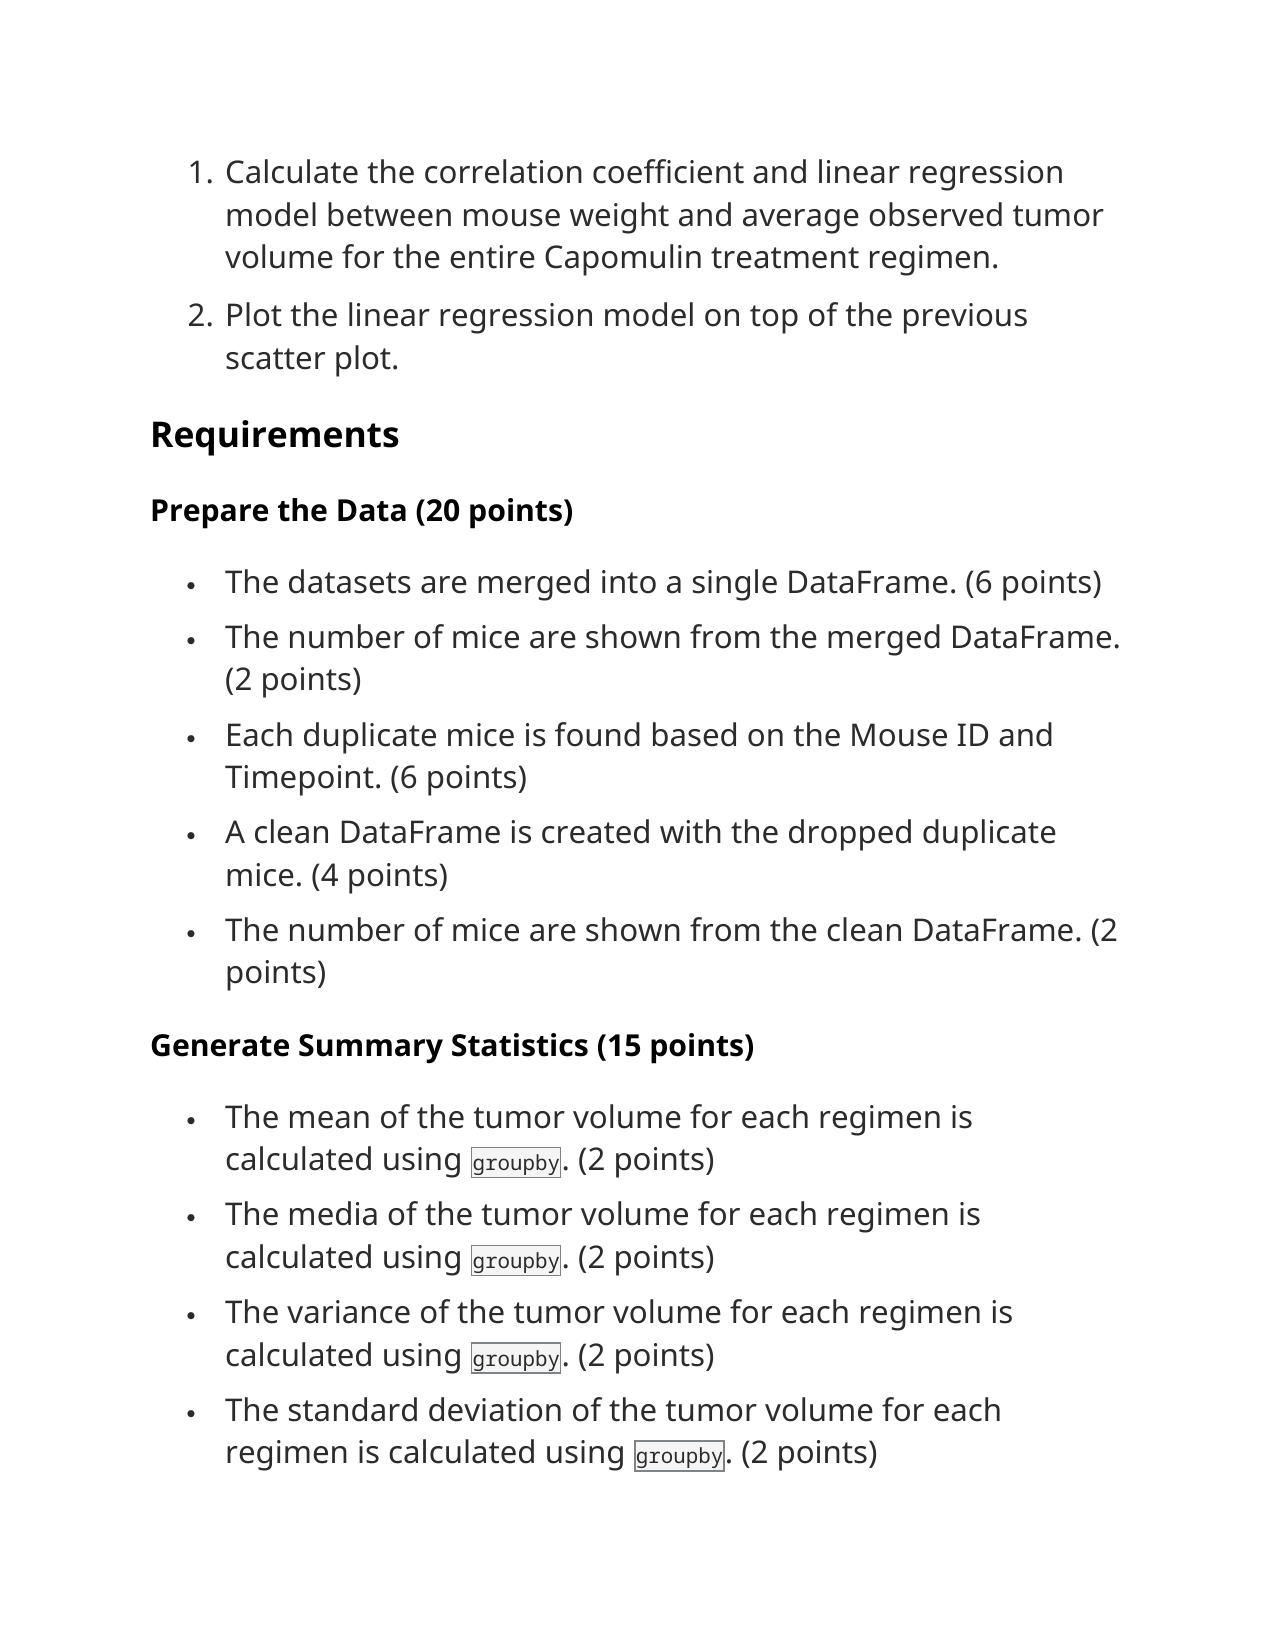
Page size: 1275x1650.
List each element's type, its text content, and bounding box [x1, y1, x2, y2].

list The number of mice are shown from the clean DataFrame. (2 points) [187, 908, 1125, 993]
list A clean DataFrame is created with the dropped duplicate mice. (4 points) [187, 810, 1125, 895]
list The variance of the tumor volume for each regimen is calculated using groupby. (2 points) [187, 1290, 1125, 1375]
list The datasets are merged into a single DataFrame. (6 points) [187, 560, 1125, 602]
list Plot the linear regression model on top of the previous scatter plot. [187, 293, 1125, 379]
text Requirements [150, 410, 1125, 458]
text Generate Summary Statistics (15 points) [150, 1024, 1125, 1066]
list The standard deviation of the tumor volume for each regimen is calculated using groupby. (2 points) [187, 1388, 1125, 1473]
text Prepare the Data (20 points) [150, 489, 1125, 531]
list Each duplicate mice is found based on the Mouse ID and Timepoint. (6 points) [187, 712, 1125, 798]
list The number of mice are shown from the merged DataFrame. (2 points) [187, 615, 1125, 700]
list Calculate the correlation coefficient and linear regression model between mouse weight and average observed tumor volume for the entire Capomulin treatment regimen. [187, 150, 1125, 278]
list The mean of the tumor volume for each regimen is calculated using groupby. (2 points) [187, 1095, 1125, 1180]
list The media of the tumor volume for each regimen is calculated using groupby. (2 points) [187, 1192, 1125, 1278]
